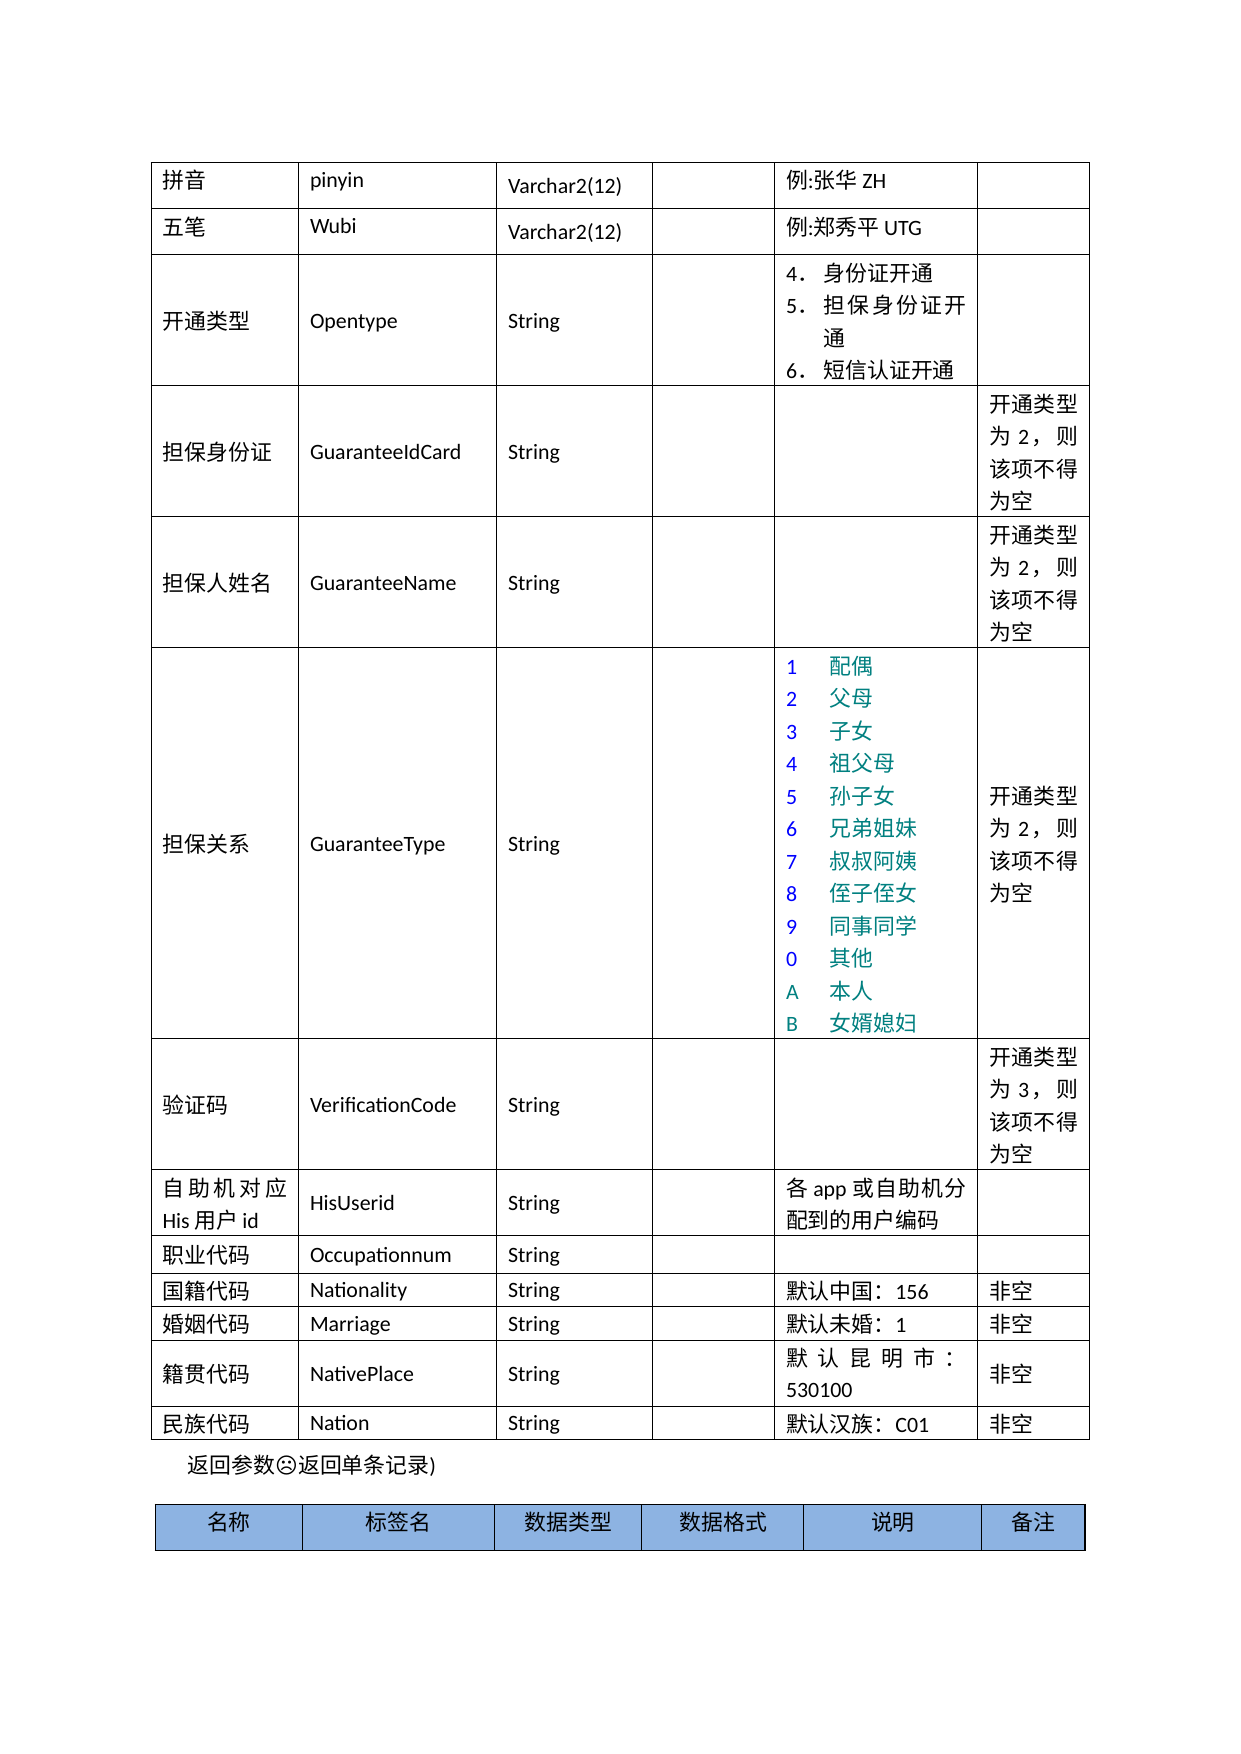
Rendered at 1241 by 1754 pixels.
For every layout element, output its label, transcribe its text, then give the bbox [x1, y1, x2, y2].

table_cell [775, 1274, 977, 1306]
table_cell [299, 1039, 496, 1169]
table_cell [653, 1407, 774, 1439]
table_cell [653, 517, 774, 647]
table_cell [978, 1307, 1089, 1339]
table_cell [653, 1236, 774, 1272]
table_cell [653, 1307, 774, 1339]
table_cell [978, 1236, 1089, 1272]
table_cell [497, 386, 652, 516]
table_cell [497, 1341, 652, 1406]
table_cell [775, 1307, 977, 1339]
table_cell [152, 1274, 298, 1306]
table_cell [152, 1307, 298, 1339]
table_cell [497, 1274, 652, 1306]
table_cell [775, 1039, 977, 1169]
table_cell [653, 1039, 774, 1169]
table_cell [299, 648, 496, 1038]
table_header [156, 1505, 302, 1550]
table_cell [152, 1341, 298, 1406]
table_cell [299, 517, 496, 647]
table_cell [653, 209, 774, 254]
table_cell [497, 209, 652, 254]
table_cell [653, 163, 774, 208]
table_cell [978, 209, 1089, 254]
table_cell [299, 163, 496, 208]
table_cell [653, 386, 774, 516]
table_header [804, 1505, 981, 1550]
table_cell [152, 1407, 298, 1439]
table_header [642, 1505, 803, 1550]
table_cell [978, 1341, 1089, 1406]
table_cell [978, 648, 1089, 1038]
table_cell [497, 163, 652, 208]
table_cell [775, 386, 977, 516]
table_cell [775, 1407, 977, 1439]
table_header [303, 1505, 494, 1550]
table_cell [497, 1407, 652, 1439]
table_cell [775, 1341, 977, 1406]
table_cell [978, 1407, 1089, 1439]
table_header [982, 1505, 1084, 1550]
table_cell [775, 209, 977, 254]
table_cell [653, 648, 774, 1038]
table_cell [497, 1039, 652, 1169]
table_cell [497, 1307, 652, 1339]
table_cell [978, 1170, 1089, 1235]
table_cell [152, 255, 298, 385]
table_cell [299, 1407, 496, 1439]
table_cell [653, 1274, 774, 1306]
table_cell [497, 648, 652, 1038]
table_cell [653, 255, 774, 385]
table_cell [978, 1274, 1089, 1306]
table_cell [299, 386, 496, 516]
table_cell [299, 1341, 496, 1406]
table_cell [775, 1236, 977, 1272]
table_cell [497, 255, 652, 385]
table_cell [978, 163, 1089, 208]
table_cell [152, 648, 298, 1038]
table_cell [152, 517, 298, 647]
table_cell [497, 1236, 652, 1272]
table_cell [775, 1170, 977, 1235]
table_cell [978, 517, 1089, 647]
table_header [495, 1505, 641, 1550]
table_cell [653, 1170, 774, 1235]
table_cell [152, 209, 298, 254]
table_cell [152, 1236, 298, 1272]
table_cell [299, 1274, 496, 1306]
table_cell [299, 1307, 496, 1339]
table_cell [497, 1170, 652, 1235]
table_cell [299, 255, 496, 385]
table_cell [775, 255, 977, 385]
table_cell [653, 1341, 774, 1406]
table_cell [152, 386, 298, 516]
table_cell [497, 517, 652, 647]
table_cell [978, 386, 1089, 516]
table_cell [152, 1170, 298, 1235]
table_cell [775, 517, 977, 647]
text 返回参数☹返回单条记录) [187, 1448, 1053, 1480]
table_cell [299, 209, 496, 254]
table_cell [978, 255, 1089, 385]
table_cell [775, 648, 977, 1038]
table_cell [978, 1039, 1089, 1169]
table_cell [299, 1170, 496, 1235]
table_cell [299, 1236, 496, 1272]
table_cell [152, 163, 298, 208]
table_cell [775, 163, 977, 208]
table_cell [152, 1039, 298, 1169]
